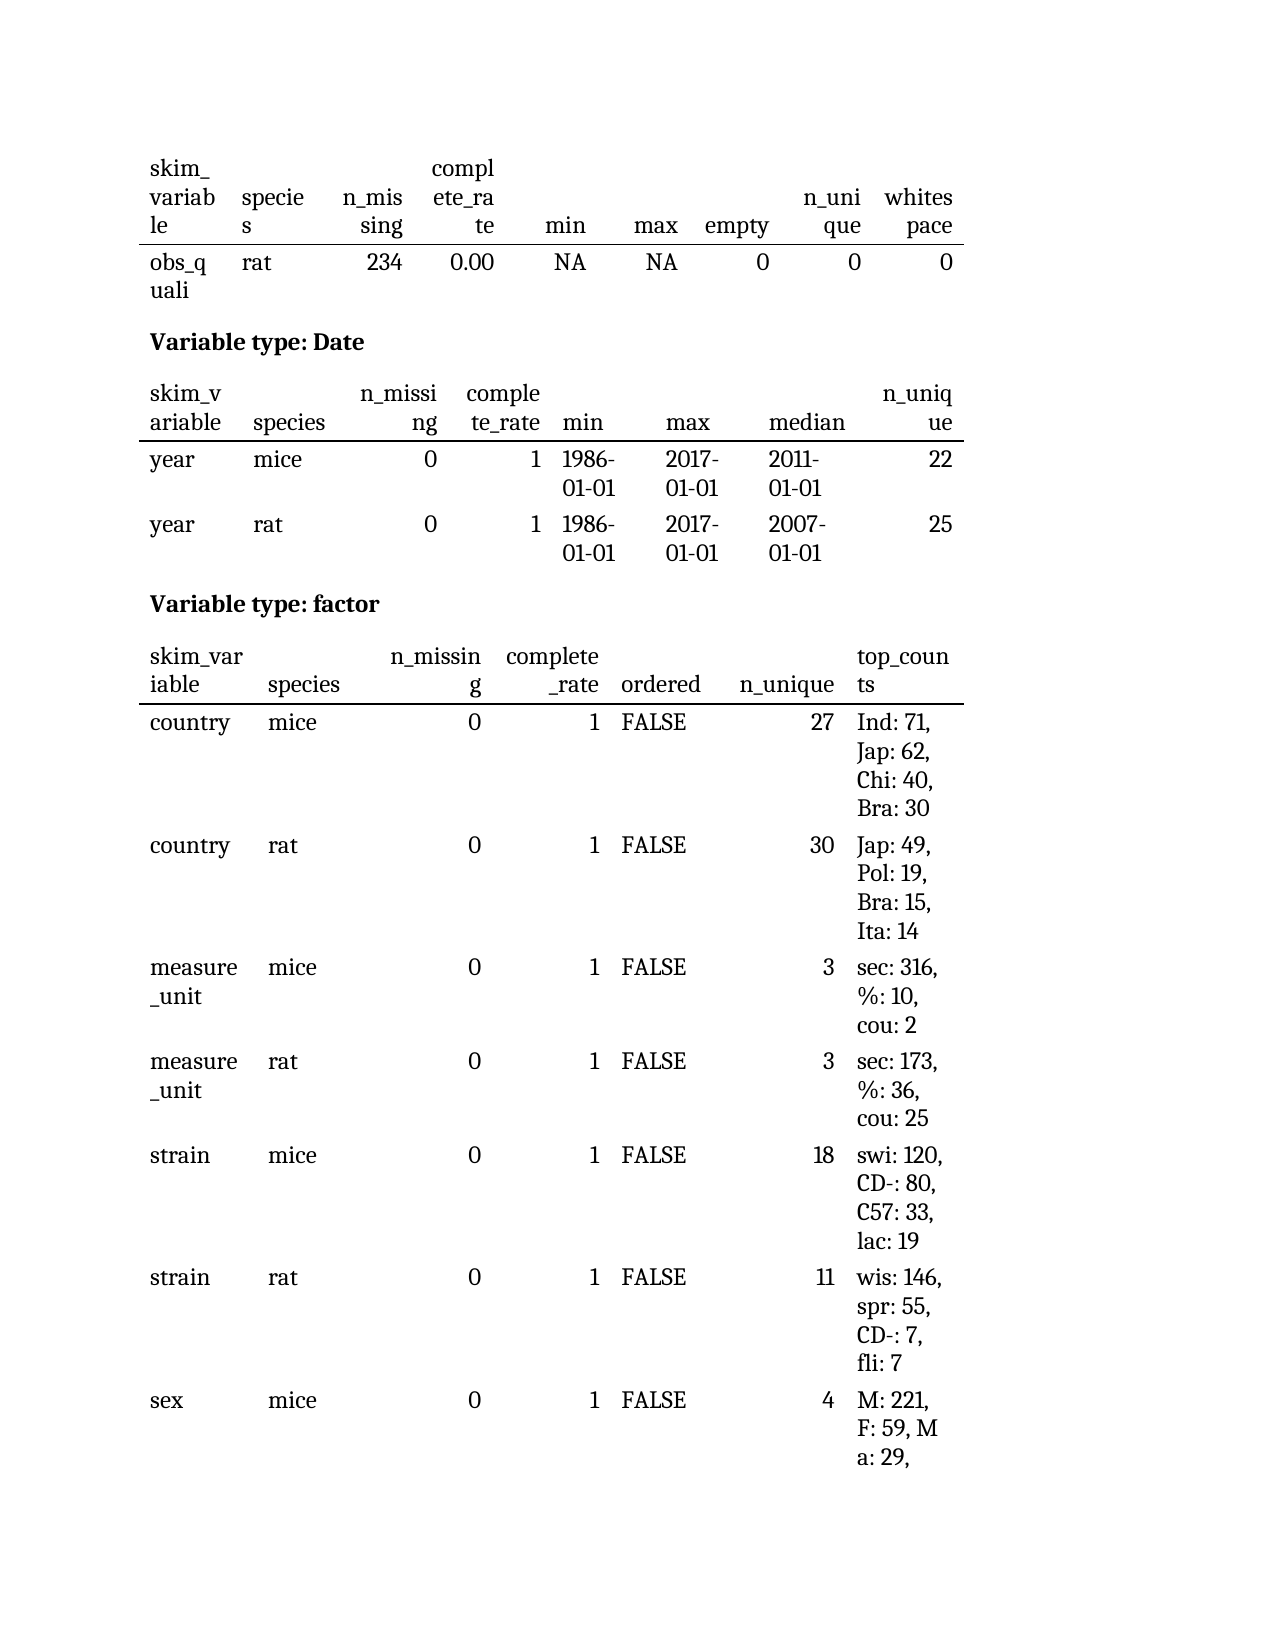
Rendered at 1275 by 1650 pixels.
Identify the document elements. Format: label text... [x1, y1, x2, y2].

table_cell 2007-01-01 [758, 507, 861, 572]
table_cell 3 [728, 949, 846, 1043]
table_header skim_variable [139, 638, 257, 703]
table_cell 0 [374, 1382, 492, 1472]
table_cell 234 [322, 245, 414, 309]
table_cell wis: 146, spr: 55, CD-: 7, fli: 7 [846, 1259, 963, 1382]
table_cell FALSE [610, 1382, 728, 1472]
table_cell country [139, 705, 257, 827]
table_cell year [139, 507, 242, 572]
table_cell 1 [448, 442, 551, 507]
table_cell 2011-01-01 [758, 442, 861, 507]
table_cell 1 [492, 949, 610, 1043]
table_header complete_rate [414, 150, 505, 244]
table_cell sec: 173, %: 36, cou: 25 [846, 1043, 963, 1137]
table_cell 1 [448, 507, 551, 572]
table_cell measure_unit [139, 1043, 257, 1137]
table_header max [597, 150, 689, 244]
table_cell 0 [374, 827, 492, 949]
table_cell 1 [492, 1137, 610, 1259]
table_cell 1986-01-01 [551, 442, 654, 507]
table_header n_missing [322, 150, 414, 244]
table_cell FALSE [610, 1259, 728, 1382]
table_cell 3 [728, 1043, 846, 1137]
table_cell 1 [492, 827, 610, 949]
table_cell 27 [728, 705, 846, 827]
table_header skim_variable [139, 150, 230, 244]
table_cell year [139, 442, 242, 507]
table_cell measure_unit [139, 949, 257, 1043]
table_cell rat [257, 1259, 374, 1382]
table_header n_unique [861, 375, 964, 440]
table_cell 2017-01-01 [654, 507, 757, 572]
table_cell 0 [374, 1137, 492, 1259]
text Variable type: factor [150, 590, 1125, 619]
table_header n_missing [374, 638, 492, 703]
table_header n_unique [728, 638, 846, 703]
table_cell mice [242, 442, 345, 507]
table_cell FALSE [610, 949, 728, 1043]
table_header top_counts [846, 638, 963, 703]
table_cell 2017-01-01 [654, 442, 757, 507]
table_cell NA [597, 245, 689, 309]
table_header n_missing [345, 375, 448, 440]
table_cell sec: 316, %: 10, cou: 2 [846, 949, 963, 1043]
table_cell FALSE [610, 827, 728, 949]
table_cell NA [505, 245, 597, 309]
table_cell 0 [872, 245, 964, 309]
table_header whitespace [872, 150, 964, 244]
table_header species [230, 150, 322, 244]
table_header median [758, 375, 861, 440]
table_cell 0.00 [414, 245, 505, 309]
table_cell 0 [345, 442, 448, 507]
table_cell strain [139, 1137, 257, 1259]
table_cell 25 [861, 507, 964, 572]
table_cell 4 [728, 1382, 846, 1472]
table_cell Ind: 71, Jap: 62, Chi: 40, Bra: 30 [846, 705, 963, 827]
table_cell rat [242, 507, 345, 572]
table_cell 0 [374, 1043, 492, 1137]
table_cell swi: 120, CD-: 80, C57: 33, lac: 19 [846, 1137, 963, 1259]
table_cell mice [257, 705, 374, 827]
table_cell 0 [374, 1259, 492, 1382]
text Variable type: Date [150, 327, 1125, 356]
table_header max [654, 375, 757, 440]
table_header species [242, 375, 345, 440]
table_cell 11 [728, 1259, 846, 1382]
table_cell 30 [728, 827, 846, 949]
table_cell 1 [492, 1043, 610, 1137]
table_header complete_rate [492, 638, 610, 703]
table_cell rat [257, 827, 374, 949]
table_cell 0 [345, 507, 448, 572]
table_cell FALSE [610, 705, 728, 827]
table_cell 0 [374, 705, 492, 827]
table_cell country [139, 827, 257, 949]
table_cell rat [230, 245, 322, 309]
table_cell strain [139, 1259, 257, 1382]
table_cell rat [257, 1043, 374, 1137]
table_cell 0 [689, 245, 780, 309]
table_cell 1 [492, 705, 610, 827]
table_cell FALSE [610, 1043, 728, 1137]
table_cell 0 [780, 245, 872, 309]
table_header ordered [610, 638, 728, 703]
table_cell 1986-01-01 [551, 507, 654, 572]
table_header n_unique [780, 150, 872, 244]
table_header min [505, 150, 597, 244]
table_cell Jap: 49, Pol: 19, Bra: 15, Ita: 14 [846, 827, 963, 949]
table_cell FALSE [610, 1137, 728, 1259]
table_cell sex [139, 1382, 257, 1472]
table_cell 18 [728, 1137, 846, 1259]
table_cell M: 221, F: 59, M a: 29, NA: 19 [846, 1382, 963, 1472]
table_cell 1 [492, 1382, 610, 1472]
table_header min [551, 375, 654, 440]
table_cell mice [257, 1137, 374, 1259]
table_header empty [689, 150, 780, 244]
table_cell 1 [492, 1259, 610, 1382]
table_header species [257, 638, 374, 703]
table_cell mice [257, 949, 374, 1043]
table_header skim_variable [139, 375, 242, 440]
table_cell obs_quali [139, 245, 230, 309]
table_cell 0 [374, 949, 492, 1043]
table_cell mice [257, 1382, 374, 1472]
table_cell 22 [861, 442, 964, 507]
table_header complete_rate [448, 375, 551, 440]
